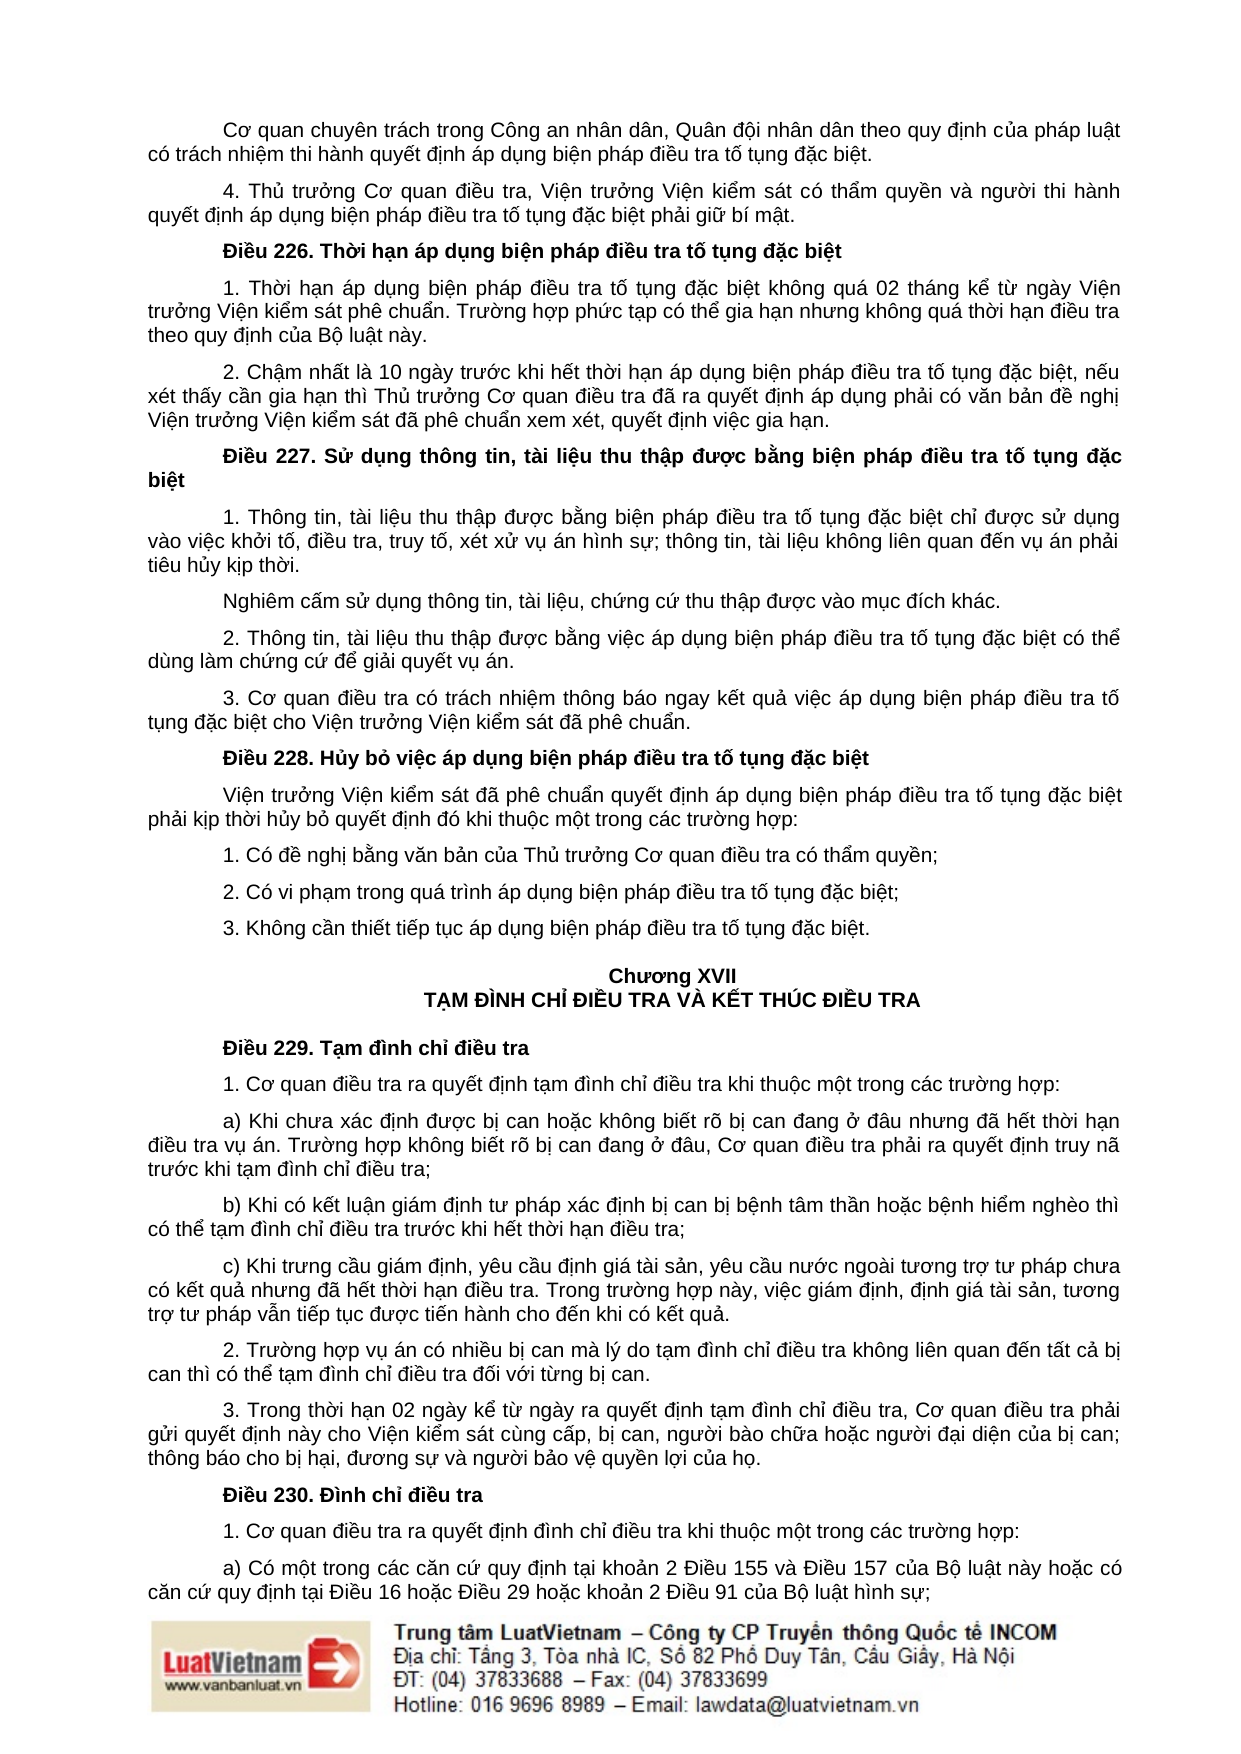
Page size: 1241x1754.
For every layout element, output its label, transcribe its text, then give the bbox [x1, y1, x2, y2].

text 2. Chậm nhất là 10 ngày trước khi hết thời hạn áp dụng biện pháp điều tra tố tụng đặc biệt, nếu xét thấy cần gia hạn thì Thủ trưởng Cơ quan điều tra đã ra quyết định áp dụng phải có văn bản đề nghị Viện trưởng Viện kiểm sát đã phê chuẩn xem xét, quyết định việc gia hạn. [148, 360, 1122, 432]
text 1. Cơ quan điều tra ra quyết định đình chỉ điều tra khi thuộc một trong các trường hợp: [148, 1519, 1122, 1543]
text a) Khi chưa xác định được bị can hoặc không biết rõ bị can đang ở đâu nhưng đã hết thời hạn điều tra vụ án. Trường hợp không biết rõ bị can đang ở đâu, Cơ quan điều tra phải ra quyết định truy nã trước khi tạm đình chỉ điều tra; [148, 1109, 1122, 1181]
text Chương XVII [148, 964, 1122, 988]
text Nghiêm cấm sử dụng thông tin, tài liệu, chứng cứ thu thập được vào mục đích khác. [148, 589, 1122, 613]
text 3. Không cần thiết tiếp tục áp dụng biện pháp điều tra tố tụng đặc biệt. [148, 916, 1122, 940]
text b) Khi có kết luận giám định tư pháp xác định bị can bị bệnh tâm thần hoặc bệnh hiểm nghèo thì có thể tạm đình chỉ điều tra trước khi hết thời hạn điều tra; [148, 1193, 1122, 1241]
text 3. Trong thời hạn 02 ngày kể từ ngày ra quyết định tạm đình chỉ điều tra, Cơ quan điều tra phải gửi quyết định này cho Viện kiểm sát cùng cấp, bị can, người bào chữa hoặc người đại diện của bị can; thông báo cho bị hại, đương sự và người bảo vệ quyền lợi của họ. [148, 1398, 1122, 1470]
text 2. Có vi phạm trong quá trình áp dụng biện pháp điều tra tố tụng đặc biệt; [148, 879, 1122, 903]
text Điều 227. Sử dụng thông tin, tài liệu thu thập được bằng biện pháp điều tra tố tụng đặc biệt [148, 444, 1122, 492]
text 1. Cơ quan điều tra ra quyết định tạm đình chỉ điều tra khi thuộc một trong các trường hợp: [148, 1072, 1122, 1096]
picture [147, 1615, 1087, 1731]
text TẠM ĐÌNH CHỈ ĐIỀU TRA VÀ KẾT THÚC ĐIỀU TRA [148, 988, 1122, 1012]
text Cơ quan chuyên trách trong Công an nhân dân, Quân đội nhân dân theo quy định của pháp luật có trách nhiệm thi hành quyết định áp dụng biện pháp điều tra tố tụng đặc biệt. [148, 118, 1122, 166]
text 1. Thông tin, tài liệu thu thập được bằng biện pháp điều tra tố tụng đặc biệt chỉ được sử dụng vào việc khởi tố, điều tra, truy tố, xét xử vụ án hình sự; thông tin, tài liệu không liên quan đến vụ án phải tiêu hủy kịp thời. [148, 504, 1122, 576]
text Điều 230. Đình chỉ điều tra [148, 1483, 1122, 1507]
text 3. Cơ quan điều tra có trách nhiệm thông báo ngay kết quả việc áp dụng biện pháp điều tra tố tụng đặc biệt cho Viện trưởng Viện kiểm sát đã phê chuẩn. [148, 686, 1122, 734]
text 4. Thủ trưởng Cơ quan điều tra, Viện trưởng Viện kiểm sát có thẩm quyền và người thi hành quyết định áp dụng biện pháp điều tra tố tụng đặc biệt phải giữ bí mật. [148, 178, 1122, 226]
text 1. Thời hạn áp dụng biện pháp điều tra tố tụng đặc biệt không quá 02 tháng kể từ ngày Viện trưởng Viện kiểm sát phê chuẩn. Trường hợp phức tạp có thể gia hạn nhưng không quá thời hạn điều tra theo quy định của Bộ luật này. [148, 275, 1122, 347]
text Điều 226. Thời hạn áp dụng biện pháp điều tra tố tụng đặc biệt [148, 239, 1122, 263]
text Điều 229. Tạm đình chỉ điều tra [148, 1036, 1122, 1060]
text Điều 228. Hủy bỏ việc áp dụng biện pháp điều tra tố tụng đặc biệt [148, 746, 1122, 770]
text 2. Thông tin, tài liệu thu thập được bằng việc áp dụng biện pháp điều tra tố tụng đặc biệt có thể dùng làm chứng cứ để giải quyết vụ án. [148, 625, 1122, 673]
text 1. Có đề nghị bằng văn bản của Thủ trưởng Cơ quan điều tra có thẩm quyền; [148, 843, 1122, 867]
text c) Khi trưng cầu giám định, yêu cầu định giá tài sản, yêu cầu nước ngoài tương trợ tư pháp chưa có kết quả nhưng đã hết thời hạn điều tra. Trong trường hợp này, việc giám định, định giá tài sản, tương trợ tư pháp vẫn tiếp tục được tiến hành cho đến khi có kết quả. [148, 1253, 1122, 1325]
text a) Có một trong các căn cứ quy định tại khoản 2 Điều 155 và Điều 157 của Bộ luật này hoặc có căn cứ quy định tại Điều 16 hoặc Điều 29 hoặc khoản 2 Điều 91 của Bộ luật hình sự; [148, 1556, 1122, 1603]
text 2. Trường hợp vụ án có nhiều bị can mà lý do tạm đình chỉ điều tra không liên quan đến tất cả bị can thì có thể tạm đình chỉ điều tra đối với từng bị can. [148, 1338, 1122, 1386]
text Viện trưởng Viện kiểm sát đã phê chuẩn quyết định áp dụng biện pháp điều tra tố tụng đặc biệt phải kịp thời hủy bỏ quyết định đó khi thuộc một trong các trường hợp: [148, 783, 1122, 831]
